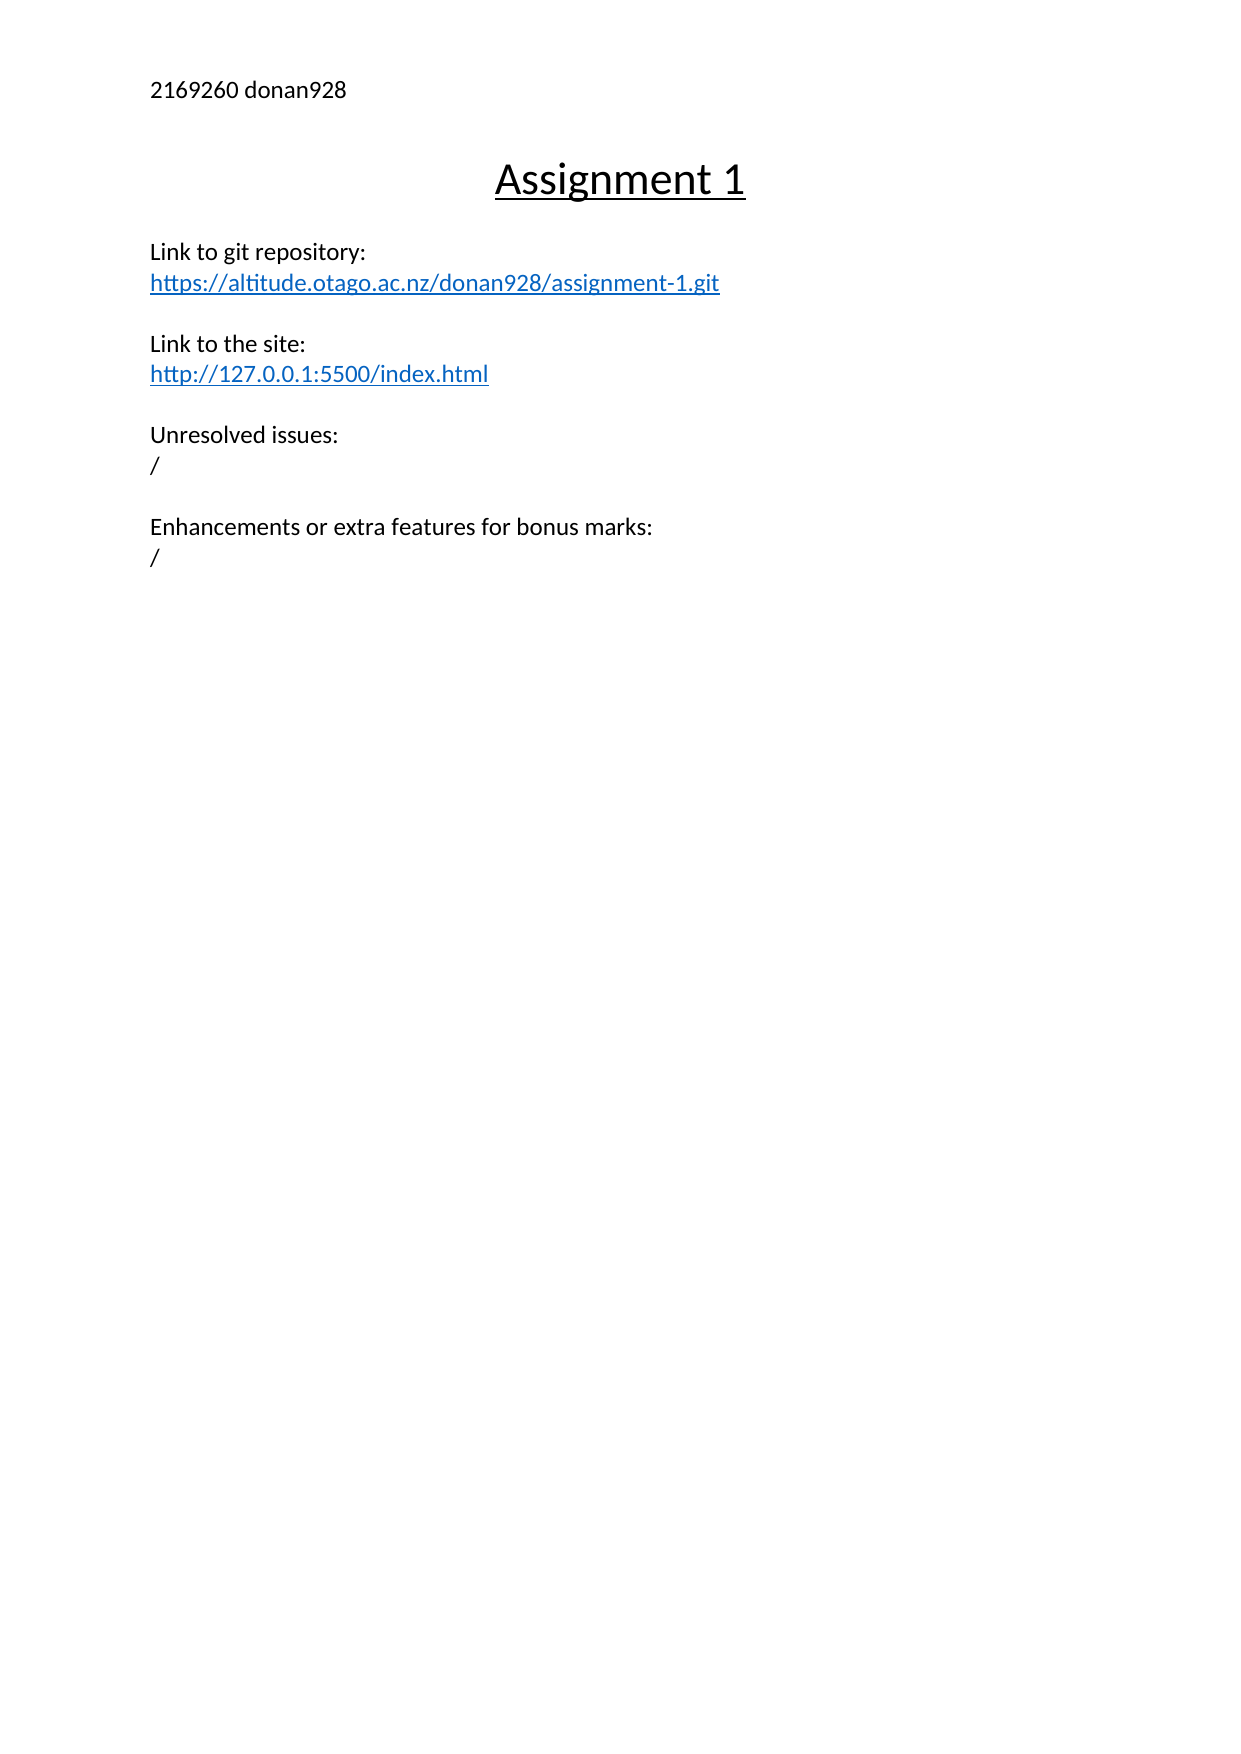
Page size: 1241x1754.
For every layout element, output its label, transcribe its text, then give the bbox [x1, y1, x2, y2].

text https://altitude.otago.ac.nz/donan928/assignment-1.git [150, 267, 1090, 297]
text / [150, 450, 1090, 481]
text / [150, 542, 1090, 572]
text Link to the site: [150, 328, 1090, 358]
text Enhancements or extra features for bonus marks: [150, 511, 1090, 542]
text http://127.0.0.1:5500/index.html [150, 358, 1090, 389]
text Link to git repository: [150, 236, 1090, 267]
text Unresolved issues: [150, 419, 1090, 450]
text Assignment 1 [150, 150, 1090, 206]
